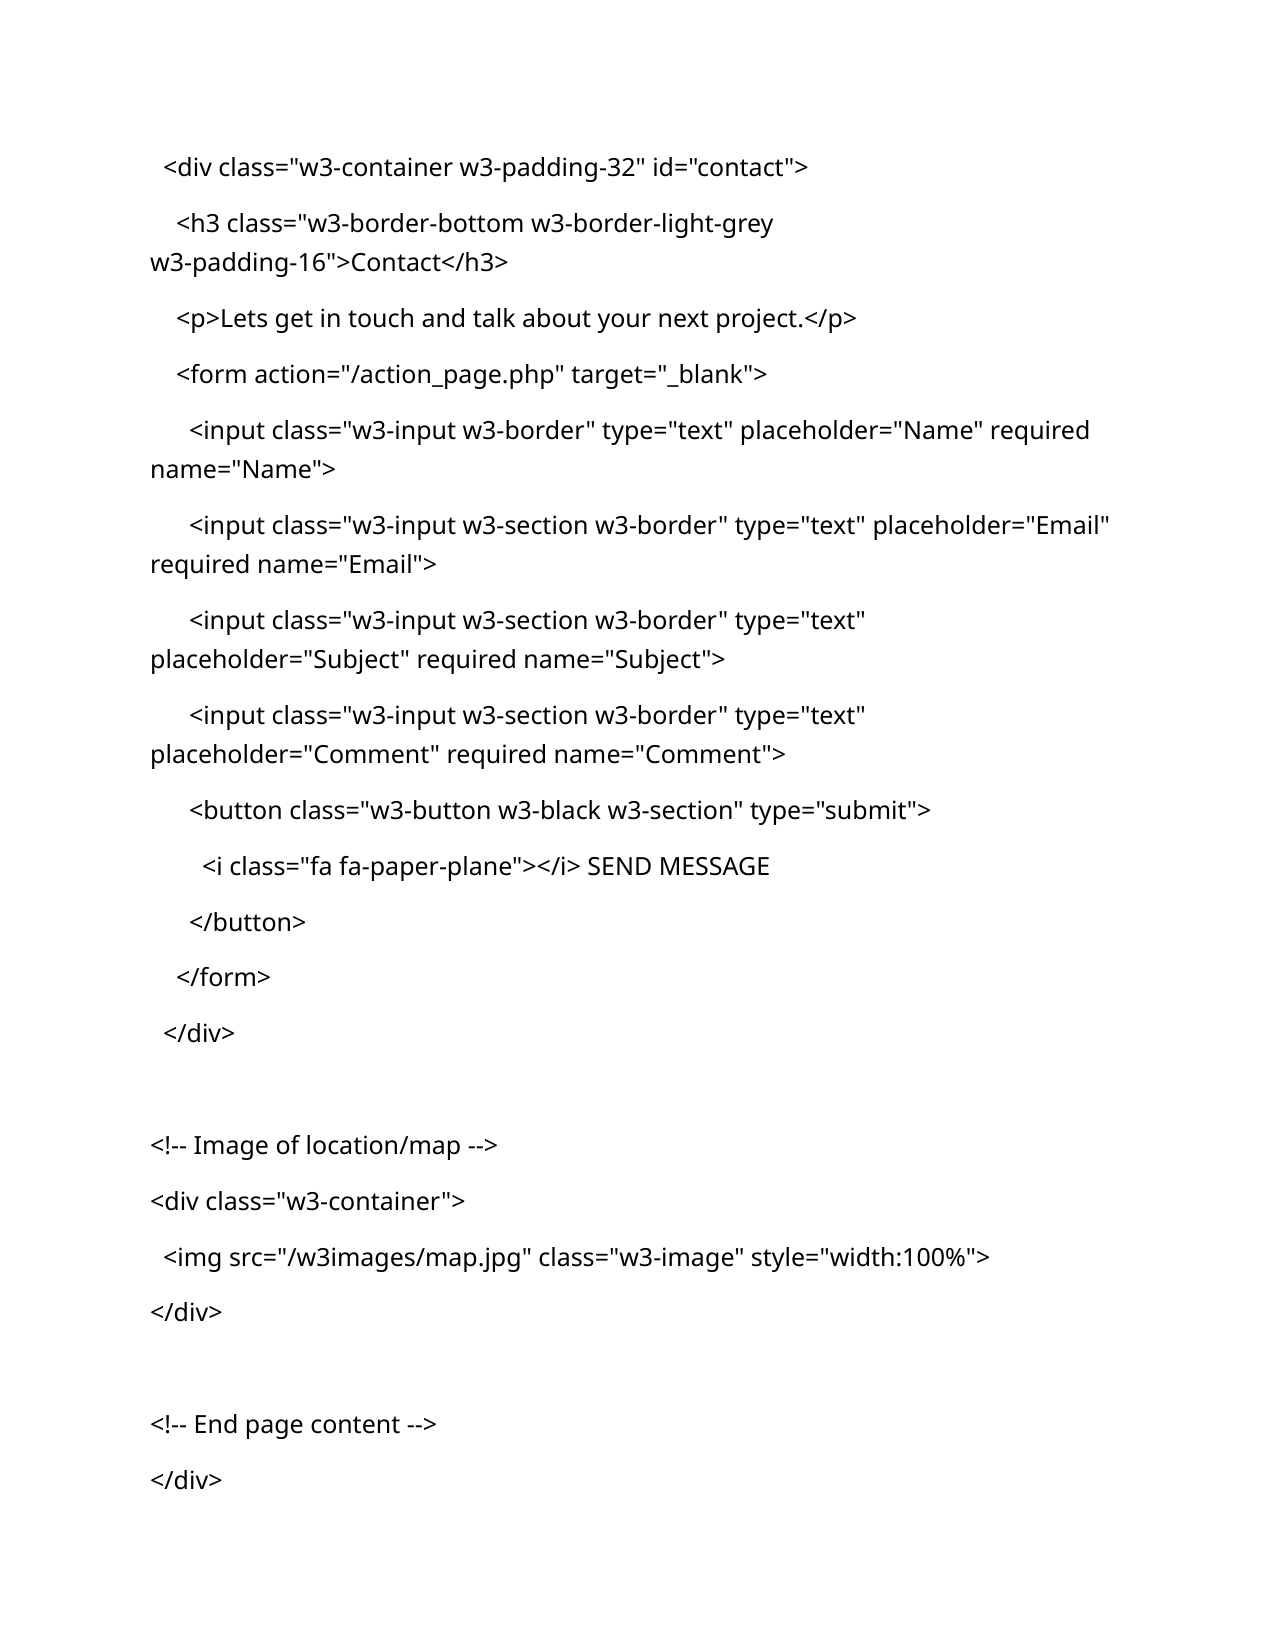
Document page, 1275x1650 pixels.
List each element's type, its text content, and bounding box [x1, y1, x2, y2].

text <form action="/action_page.php" target="_blank"> [150, 357, 1125, 391]
text <input class="w3-input w3-section w3-border" type="text" placeholder="Subject" required name="Subject"> [150, 602, 1125, 676]
text <p>Lets get in touch and talk about your next project.</p> [150, 301, 1125, 335]
text </div> [150, 1016, 1125, 1050]
text </button> [150, 904, 1125, 938]
text <div class="w3-container w3-padding-32" id="contact"> [150, 150, 1125, 184]
text <input class="w3-input w3-border" type="text" placeholder="Name" required name="Name"> [150, 412, 1125, 486]
text <button class="w3-button w3-black w3-section" type="submit"> [150, 792, 1125, 827]
text </div> [150, 1462, 1125, 1497]
text <input class="w3-input w3-section w3-border" type="text" placeholder="Comment" required name="Comment"> [150, 697, 1125, 771]
text <i class="fa fa-paper-plane"></i> SEND MESSAGE [150, 848, 1125, 882]
text </form> [150, 960, 1125, 994]
text <!-- End page content --> [150, 1407, 1125, 1441]
text <!-- Image of location/map --> [150, 1127, 1125, 1162]
text <input class="w3-input w3-section w3-border" type="text" placeholder="Email" required name="Email"> [150, 507, 1125, 581]
text <div class="w3-container"> [150, 1183, 1125, 1217]
text <h3 class="w3-border-bottom w3-border-light-grey w3-padding-16">Contact</h3> [150, 206, 1125, 279]
text </div> [150, 1295, 1125, 1329]
text <img src="/w3images/map.jpg" class="w3-image" style="width:100%"> [150, 1239, 1125, 1273]
